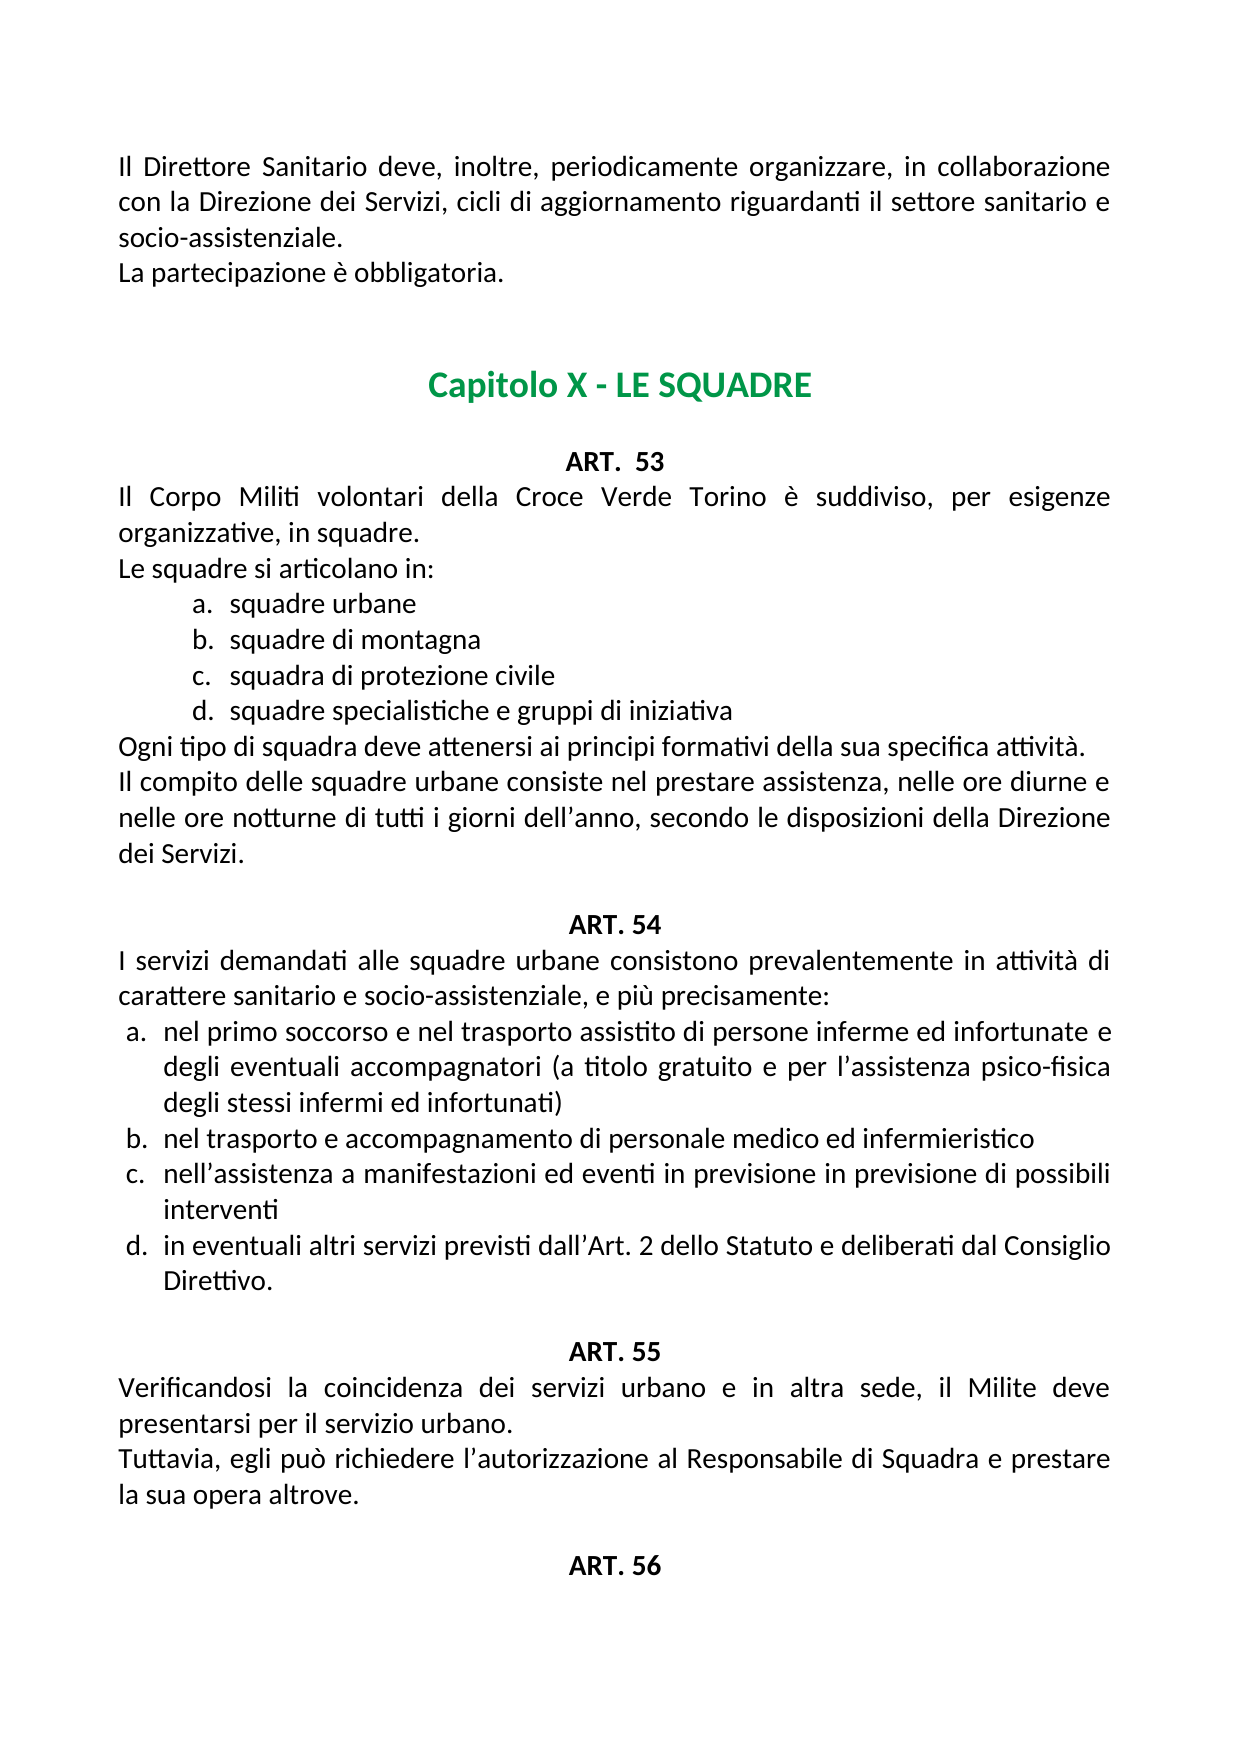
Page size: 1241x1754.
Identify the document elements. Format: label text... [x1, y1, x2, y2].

list squadre urbane [192, 585, 1112, 621]
subtitle Ogni tipo di squadra deve attenersi ai principi formativi della sua specifica attività. [118, 728, 1112, 763]
subtitle Il Corpo Militi volontari della Croce Verde Torino è suddiviso, per esigenze organizzative, in squadre. [118, 478, 1112, 550]
text La partecipazione è obbligatoria. [118, 254, 1112, 290]
text Verificandosi la coincidenza dei servizi urbano e in altra sede, il Milite deve presentarsi per il servizio urbano. [118, 1369, 1112, 1440]
text Capitolo X - LE SQUADRE [118, 361, 1122, 407]
text Tuttavia, egli può richiedere l’autorizzazione al Responsabile di Squadra e prestare la sua opera altrove. [118, 1440, 1112, 1512]
list nel trasporto e accompagnamento di personale medico ed infermieristico [126, 1120, 1112, 1155]
text Il Direttore Sanitario deve, inoltre, periodicamente organizzare, in collaborazione con dei Servizi, cicli di aggiornamento riguardanti il settore sanitario e socio-assistenziale. [118, 148, 1112, 254]
text ART. 56 [118, 1547, 1112, 1583]
text Le squadre si articolano in: [118, 550, 1112, 585]
text ART. 53 [118, 443, 1112, 478]
text ART. 54 [118, 906, 1112, 942]
text I servizi demandati alle squadre urbane consistono prevalentemente in attività di carattere sanitario e socio-assistenziale, e più precisamente: [118, 942, 1112, 1013]
list squadre specialistiche e gruppi di iniziativa [192, 692, 1112, 728]
text Il compito delle squadre urbane consiste nel prestare assistenza, nelle ore diurne e nelle ore notturne di tutti i giorni dell’anno, secondo le disposizioni della Direzione dei Servizi. [118, 763, 1112, 870]
list in eventuali altri servizi previsti dall’Art. 2 dello Statuto e deliberati dal Consiglio Direttivo. [126, 1227, 1112, 1298]
list squadra di protezione civile [192, 657, 1112, 692]
list nell’assistenza a manifestazioni ed eventi in previsione in previsione di possibili interventi [126, 1155, 1112, 1227]
list squadre di montagna [192, 621, 1112, 657]
text ART. 55 [118, 1333, 1112, 1369]
list nel primo soccorso e nel trasporto assistito di persone inferme ed infortunate e degli eventuali accompagnatori (a titolo gratuito e per l’assistenza psico-fisica degli stessi infermi ed infortunati) [126, 1013, 1112, 1120]
